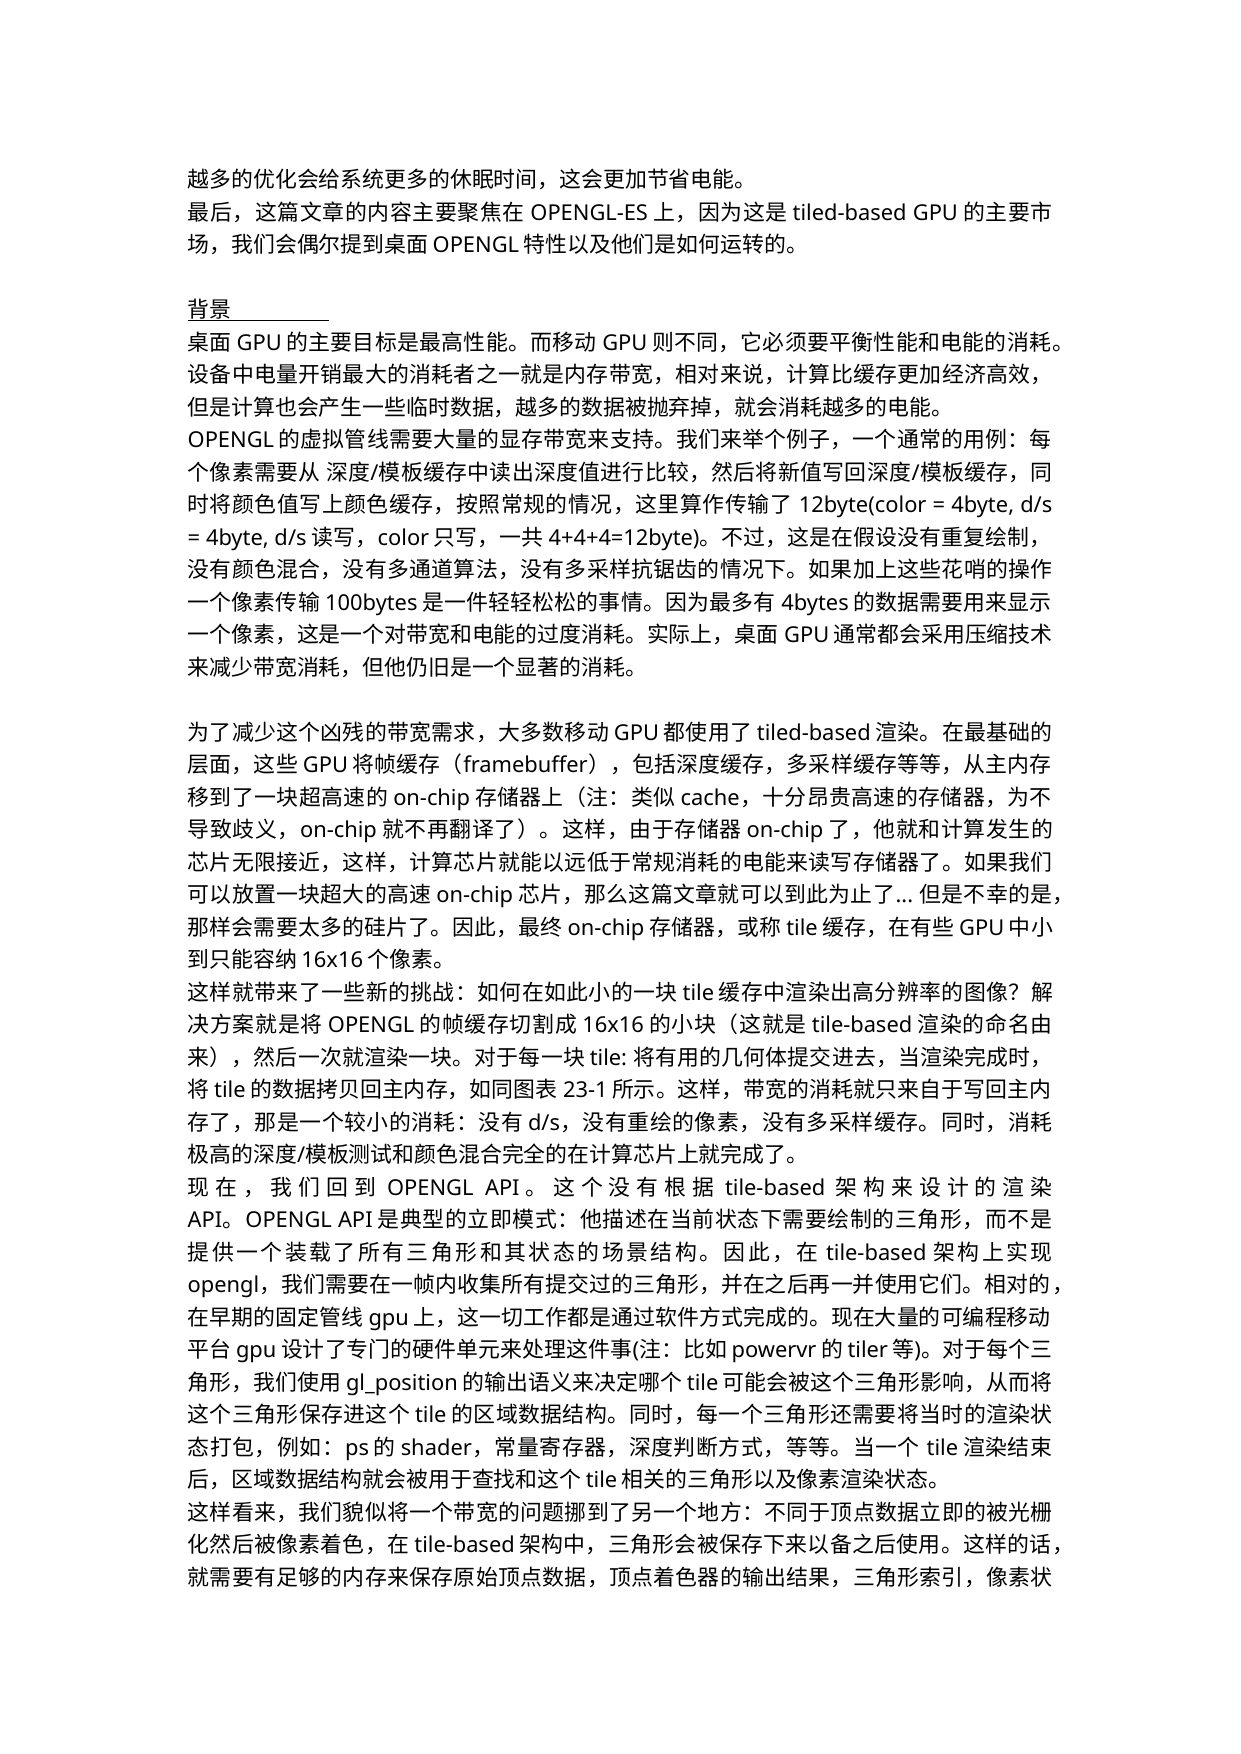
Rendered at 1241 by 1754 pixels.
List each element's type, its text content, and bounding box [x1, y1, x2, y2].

text 为了减少这个凶残的带宽需求，大多数移动GPU都使用了tiled-based渲染。在最基础的层面，这些GPU将帧缓存（framebuffer），包括深度缓存，多采样缓存等等，从主内存移到了一块超高速的on-chip存储器上（注：类似cache，十分昂贵高速的存储器，为不导致歧义，on-chip就不再翻译了）。这样，由于存储器on-chip了，他就和计算发生的芯片无限接近，这样，计算芯片就能以远低于常规消耗的电能来读写存储器了。如果我们可以放置一块超大的高速on-chip芯片，那么这篇文章就可以到此为止了... 但是不幸的是，那样会需要太多的硅片了。因此，最终on-chip存储器，或称tile缓存，在有些GPU中小到只能容纳16x16个像素。 [187, 714, 1053, 974]
text 桌面GPU的主要目标是最高性能。而移动GPU则不同，它必须要平衡性能和电能的消耗。设备中电量开销最大的消耗者之一就是内存带宽，相对来说，计算比缓存更加经济高效，但是计算也会产生一些临时数据，越多的数据被抛弃掉，就会消耗越多的电能。 [187, 324, 1053, 422]
text 背景 [187, 292, 1053, 324]
text 这样就带来了一些新的挑战：如何在如此小的一块tile缓存中渲染出高分辨率的图像？解决方案就是将OPENGL的帧缓存切割成16x16的小块（这就是tile-based渲染的命名由来），然后一次就渲染一块。对于每一块tile: 将有用的几何体提交进去，当渲染完成时，将tile的数据拷贝回主内存，如同图表23-1所示。这样，带宽的消耗就只来自于写回主内存了，那是一个较小的消耗：没有d/s，没有重绘的像素，没有多采样缓存。同时，消耗极高的深度/模板测试和颜色混合完全的在计算芯片上就完成了。 [187, 974, 1053, 1169]
text OPENGL的虚拟管线需要大量的显存带宽来支持。我们来举个例子，一个通常的用例：每个像素需要从 深度/模板缓存中读出深度值进行比较，然后将新值写回深度/模板缓存，同时将颜色值写上颜色缓存，按照常规的情况，这里算作传输了12byte(color = 4byte, d/s = 4byte, d/s读写，color只写，一共4+4+4=12byte)。不过，这是在假设没有重复绘制，没有颜色混合，没有多通道算法，没有多采样抗锯齿的情况下。如果加上这些花哨的操作，一个像素传输100bytes是一件轻轻松松的事情。因为最多有4bytes的数据需要用来显示一个像素，这是一个对带宽和电能的过度消耗。实际上，桌面GPU通常都会采用压缩技术来减少带宽消耗，但他仍旧是一个显著的消耗。 [187, 422, 1053, 682]
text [187, 162, 1053, 194]
text 最后，这篇文章的内容主要聚焦在OPENGL-ES上，因为这是tiled-based GPU的主要市场，我们会偶尔提到桌面OPENGL特性以及他们是如何运转的。 [187, 194, 1053, 259]
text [187, 1494, 1053, 1592]
text 现在，我们回到OPENGL API。这个没有根据tile-based架构来设计的渲染API。OPENGL API是典型的立即模式：他描述在当前状态下需要绘制的三角形，而不是提供一个装载了所有三角形和其状态的场景结构。因此，在tile-based架构上实现opengl，我们需要在一帧内收集所有提交过的三角形，并在之后再一并使用它们。相对的，在早期的固定管线gpu上，这一切工作都是通过软件方式完成的。现在大量的可编程移动平台gpu设计了专门的硬件单元来处理这件事(注：比如powervr的tiler等)。对于每个三角形，我们使用gl_position的输出语义来决定哪个tile可能会被这个三角形影响，从而将这个三角形保存进这个tile的区域数据结构。同时，每一个三角形还需要将当时的渲染状态打包，例如：ps的shader，常量寄存器，深度判断方式，等等。当一个tile渲染结束后，区域数据结构就会被用于查找和这个tile相关的三角形以及像素渲染状态。 [187, 1169, 1053, 1494]
